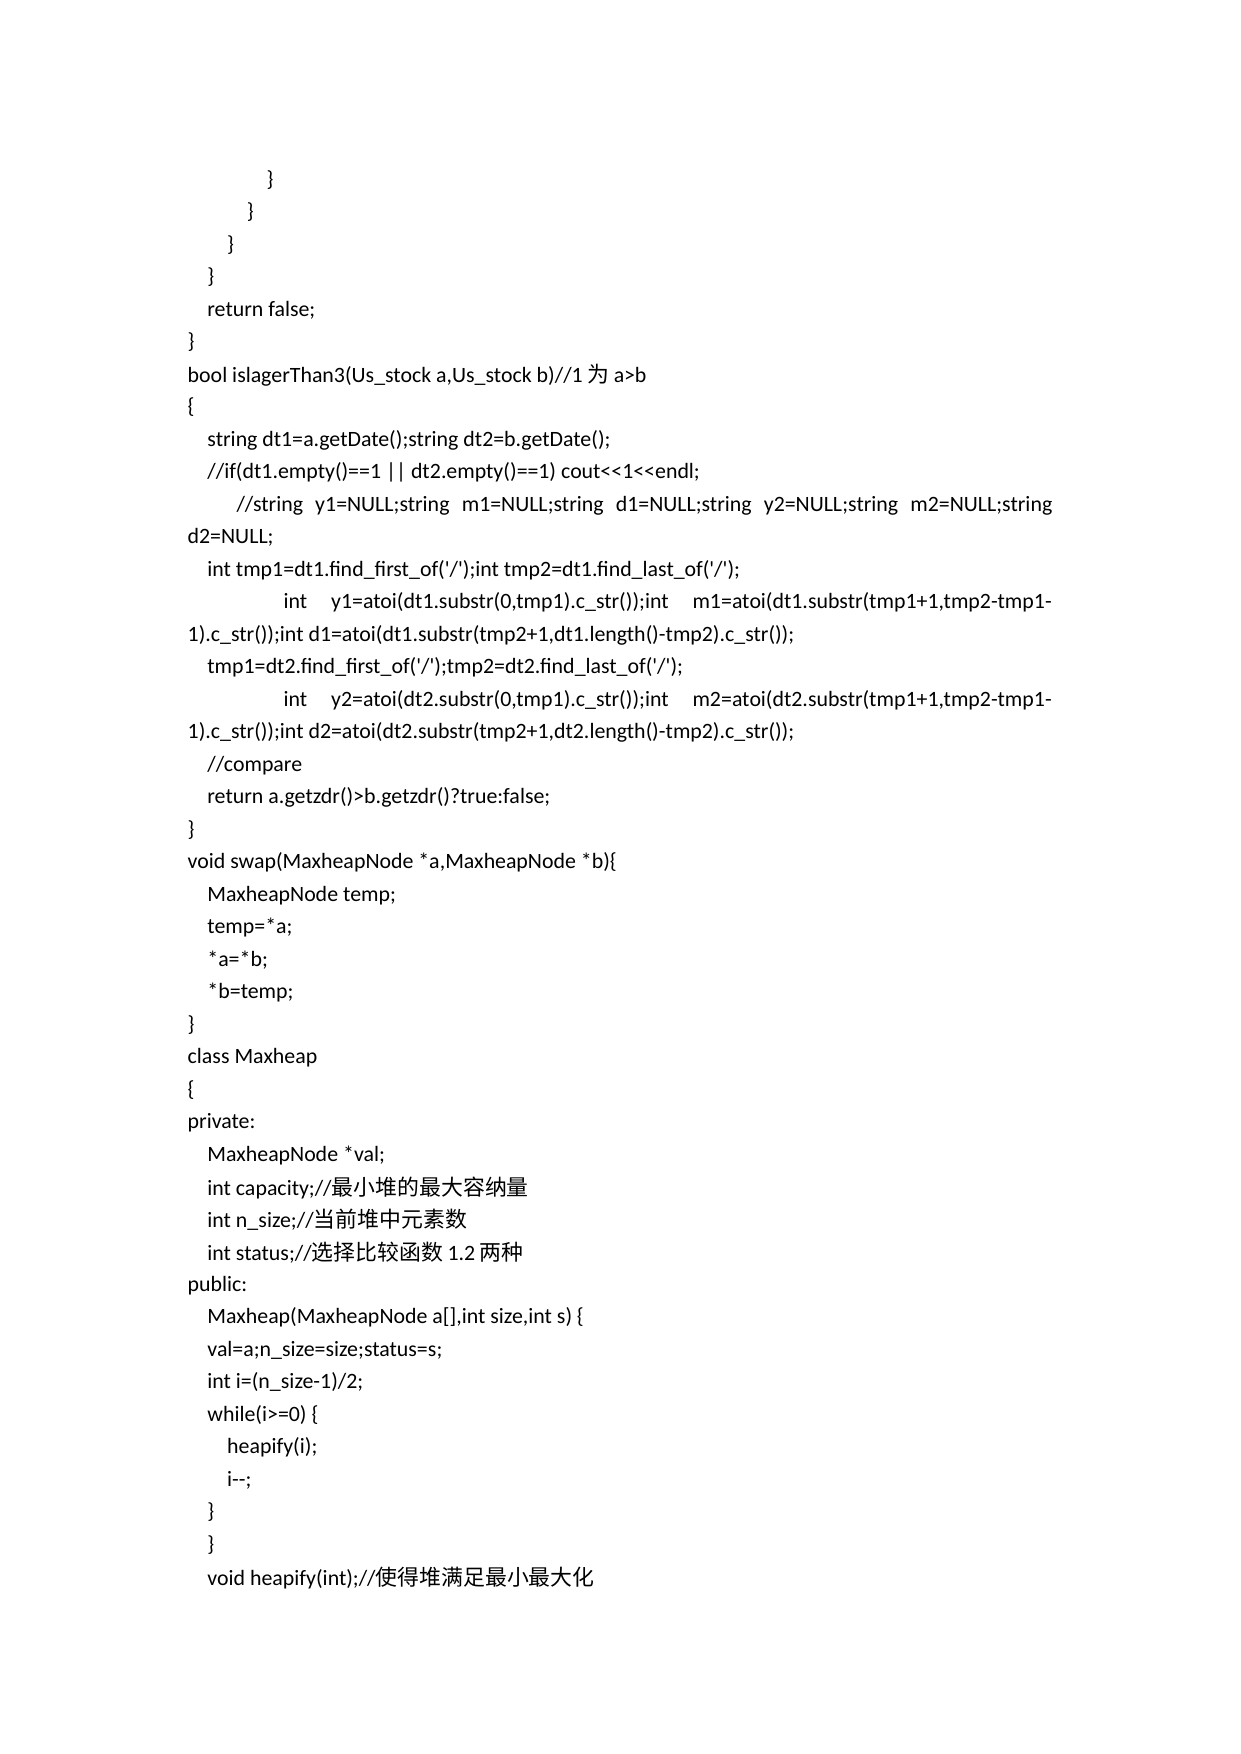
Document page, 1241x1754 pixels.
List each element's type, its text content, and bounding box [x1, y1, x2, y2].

text bool islagerThan3(Us_stock a,Us_stock b)//1为a>b [187, 357, 1053, 389]
text tmp1=dt2.find_first_of('/');tmp2=dt2.find_last_of('/'); [187, 649, 1053, 682]
text public: [187, 1267, 1053, 1299]
text return false; [187, 292, 1053, 324]
text int tmp1=dt1.find_first_of('/');int tmp2=dt1.find_last_of('/'); [187, 552, 1053, 584]
text int y2=atoi(dt2.substr(0,tmp1).c_str());int m2=atoi(dt2.substr(tmp1+1,tmp2-tmp1-1).c_str());int d2=atoi(dt2.substr(tmp2+1,dt2.length()-tmp2).c_str()); [187, 682, 1053, 747]
text int status;//选择比较函数1.2两种 [187, 1234, 1053, 1267]
text //string y1=NULL;string m1=NULL;string d1=NULL;string y2=NULL;string m2=NULL;string d2=NULL; [187, 487, 1053, 552]
text void swap(MaxheapNode *a,MaxheapNode *b){ [187, 844, 1053, 877]
text MaxheapNode temp; [187, 877, 1053, 909]
text } [187, 1527, 1053, 1559]
text void heapify(int);//使得堆满足最小最大化 [187, 1559, 1053, 1592]
text { [187, 1072, 1053, 1104]
text int n_size;//当前堆中元素数 [187, 1202, 1053, 1234]
text MaxheapNode *val; [187, 1137, 1053, 1169]
text int y1=atoi(dt1.substr(0,tmp1).c_str());int m1=atoi(dt1.substr(tmp1+1,tmp2-tmp1-1).c_str());int d1=atoi(dt1.substr(tmp2+1,dt1.length()-tmp2).c_str()); [187, 584, 1053, 649]
text } [187, 1494, 1053, 1527]
text string dt1=a.getDate();string dt2=b.getDate(); [187, 422, 1053, 454]
text } [187, 227, 1053, 259]
text val=a;n_size=size;status=s; [187, 1332, 1053, 1364]
text Maxheap(MaxheapNode a[],int size,int s) { [187, 1299, 1053, 1332]
text { [187, 389, 1053, 422]
text while(i>=0) { [187, 1397, 1053, 1429]
text private: [187, 1104, 1053, 1137]
text *b=temp; [187, 974, 1053, 1007]
text //if(dt1.empty()==1 || dt2.empty()==1) cout<<1<<endl; [187, 454, 1053, 487]
text } [187, 1007, 1053, 1039]
text *a=*b; [187, 942, 1053, 974]
text } [187, 194, 1053, 227]
text i--; [187, 1462, 1053, 1494]
text } [187, 259, 1053, 292]
text } [187, 324, 1053, 357]
text class Maxheap [187, 1039, 1053, 1072]
text int i=(n_size-1)/2; [187, 1364, 1053, 1397]
text temp=*a; [187, 909, 1053, 942]
text } [187, 162, 1053, 194]
text //compare [187, 747, 1053, 779]
text } [187, 812, 1053, 844]
text return a.getzdr()>b.getzdr()?true:false; [187, 779, 1053, 812]
text heapify(i); [187, 1429, 1053, 1462]
text int capacity;//最小堆的最大容纳量 [187, 1169, 1053, 1202]
